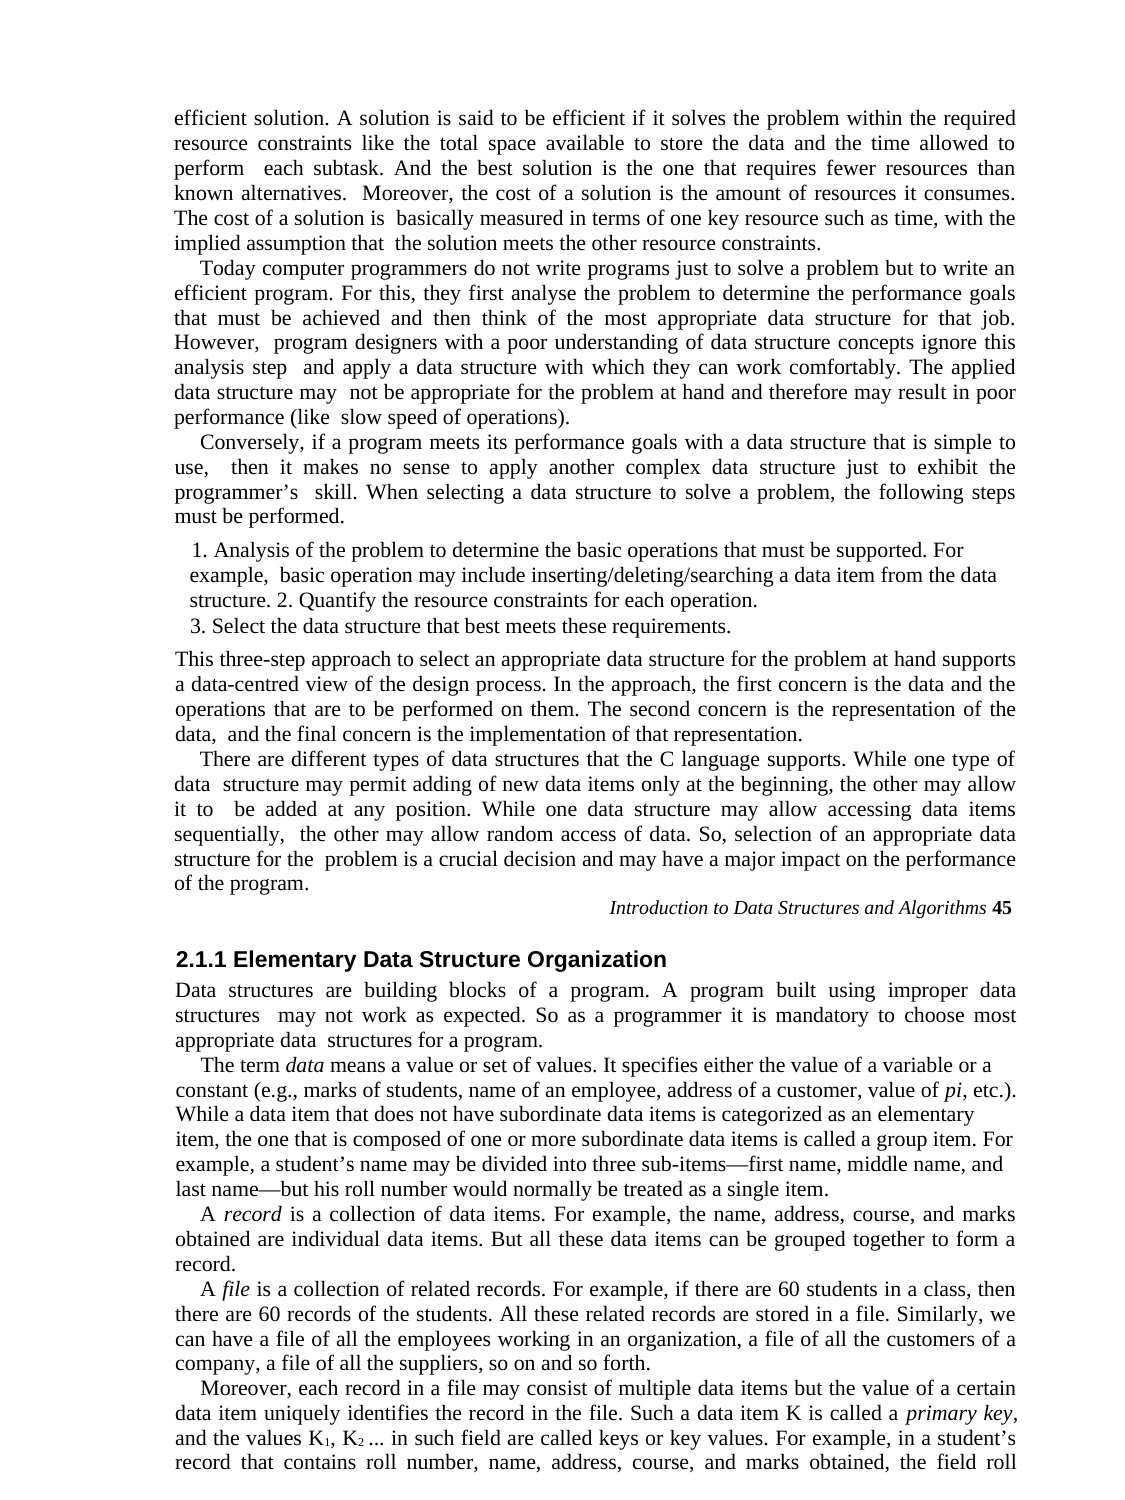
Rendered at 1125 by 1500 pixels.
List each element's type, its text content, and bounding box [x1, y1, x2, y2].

text A file is a collection of related records. For example, if there are 60 students in a class, then there are 60 records of the students. All these related records are stored in a file. Similarly, we can have a file of all the employees working in an organization, a file of all the customers of a company, a file of all the suppliers, so on and so forth. [175, 1277, 1018, 1376]
text Data structures are building blocks of a program. A program built using improper data structures may not work as expected. So as a programmer it is mandatory to choose most appropriate data structures for a program. [175, 977, 1018, 1052]
text The term data means a value or set of values. It specifies either the value of a variable or a constant (e.g., marks of students, name of an employee, address of a customer, value of pi, etc.). While a data item that does not have subordinate data items is categorized as an elementary item, the one that is composed of one or more subordinate data items is called a group item. For example, a student’s name may be divided into three sub-items—first name, middle name, and last name—but his roll number would normally be treated as a single item. [175, 1052, 1018, 1201]
text 1. Analysis of the problem to determine the basic operations that must be supported. For example, basic operation may include inserting/deleting/searching a data item from the data structure. 2. Quantify the resource constraints for each operation. [189, 538, 1017, 613]
text 3. Select the data structure that best meets these requirements. [190, 613, 1022, 638]
text Introduction to Data Structures and Algorithms 45 [110, 896, 1012, 918]
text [175, 1376, 1018, 1474]
text This three-step approach to select an appropriate data structure for the problem at hand supports a data-centred view of the design process. In the approach, the first concern is the data and the operations that are to be performed on them. The second concern is the representation of the data, and the final concern is the implementation of that representation. [175, 647, 1017, 746]
text Conversely, if a program meets its performance goals with a data structure that is simple to use, then it makes no sense to apply another complex data structure just to exhibit the programmer’s skill. When selecting a data structure to solve a problem, the following steps must be performed. [174, 430, 1017, 529]
text 2.1.1 Elementary Data Structure Organization [176, 946, 1022, 972]
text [174, 106, 1017, 255]
text There are different types of data structures that the C language supports. While one type of data structure may permit adding of new data items only at the beginning, the other may allow it to be added at any position. While one data structure may allow accessing data items sequentially, the other may allow random access of data. So, selection of an appropriate data structure for the problem is a crucial decision and may have a major impact on the performance of the program. [174, 747, 1017, 896]
text A record is a collection of data items. For example, the name, address, course, and marks obtained are individual data items. But all these data items can be grouped together to form a record. [175, 1202, 1018, 1276]
text Today computer programmers do not write programs just to solve a problem but to write an efficient program. For this, they first analyse the problem to determine the performance goals that must be achieved and then think of the most appropriate data structure for that job. However, program designers with a poor understanding of data structure concepts ignore this analysis step and apply a data structure with which they can work comfortably. The applied data structure may not be appropriate for the problem at hand and therefore may result in poor performance (like slow speed of operations). [174, 256, 1017, 429]
